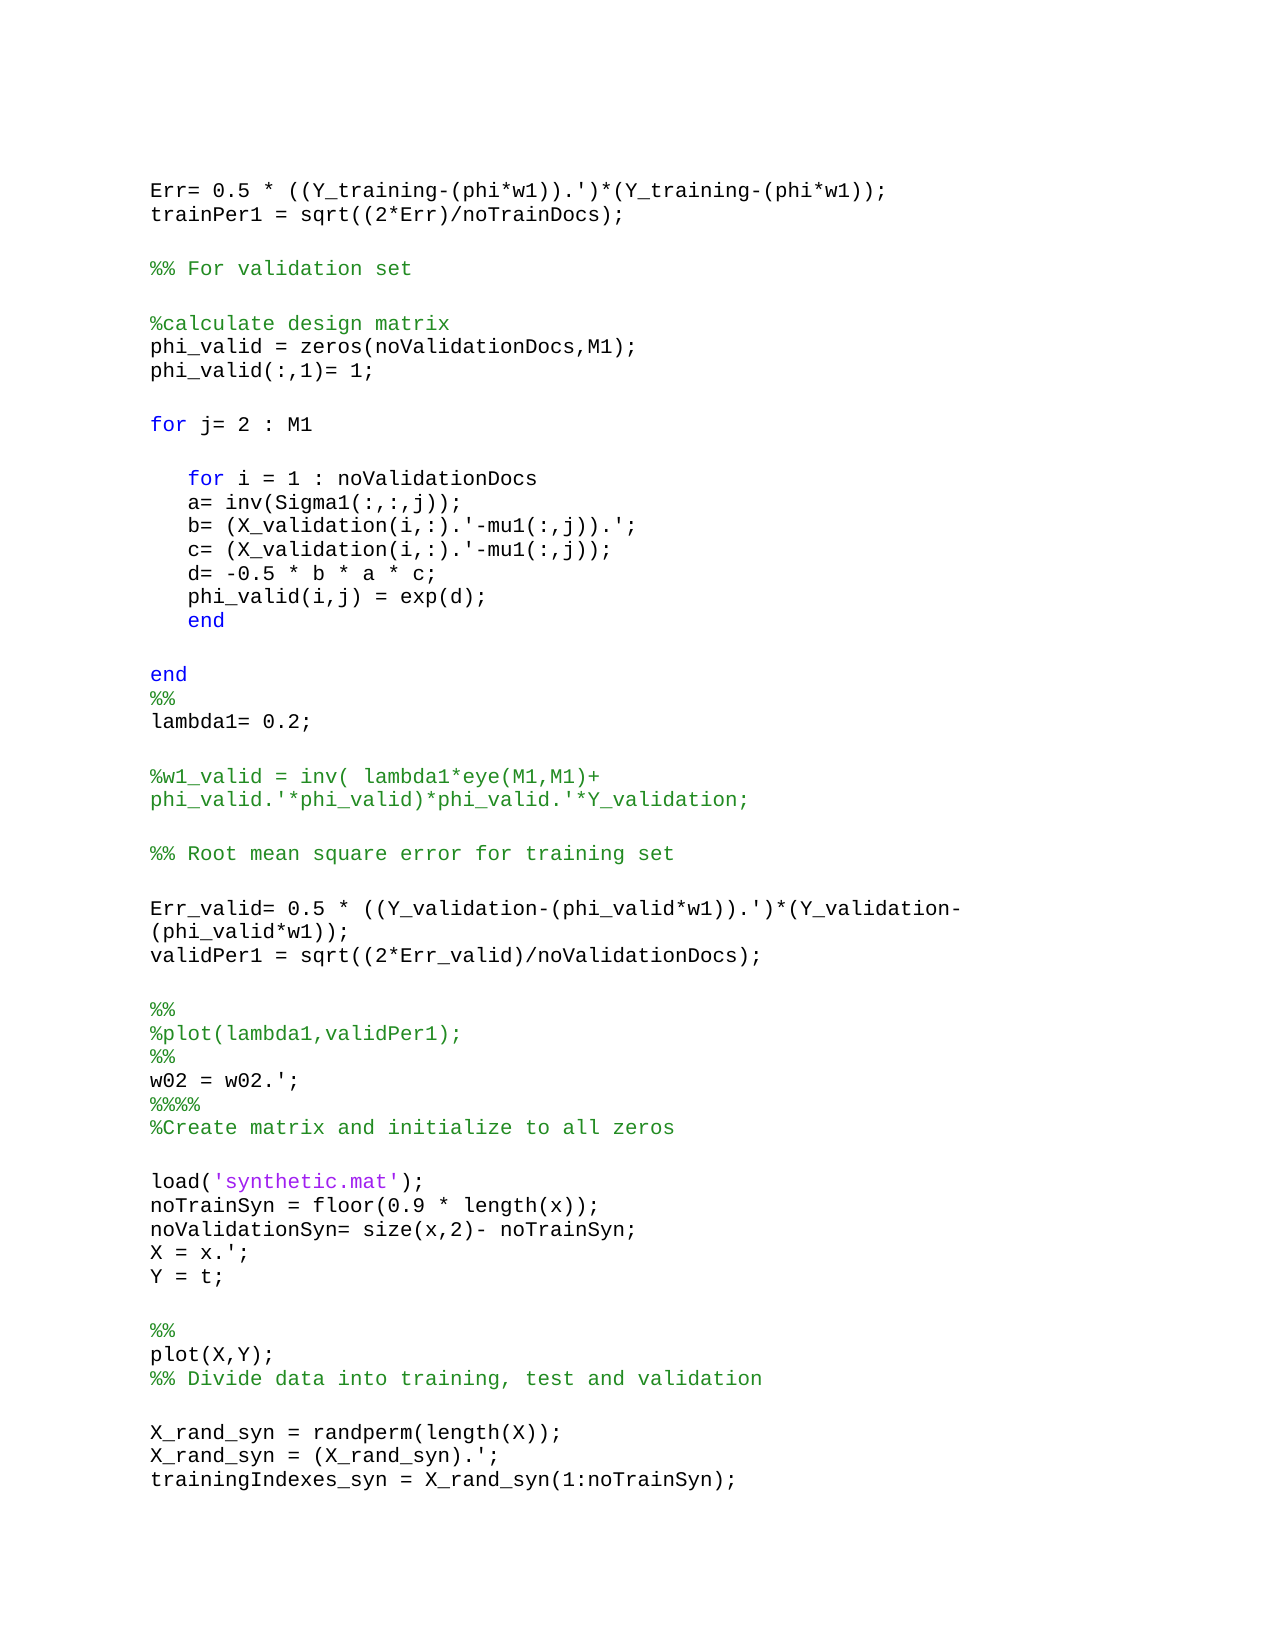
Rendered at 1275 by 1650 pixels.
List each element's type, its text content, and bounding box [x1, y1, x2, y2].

text %Create matrix and initialize to all zeros [150, 1117, 1125, 1141]
text end [150, 664, 1125, 688]
text phi_valid(:,1)= 1; [150, 360, 1125, 383]
text a= inv(Sigma1(:,:,j)); [150, 492, 1125, 515]
text for j= 2 : M1 [150, 414, 1125, 438]
text trainPer1 = sqrt((2*Err)/noTrainDocs); [150, 204, 1125, 228]
text %% [150, 1046, 1125, 1070]
text phi_valid = zeros(noValidationDocs,M1); [150, 336, 1125, 360]
text X_rand_syn = (X_rand_syn).'; [150, 1445, 1125, 1469]
text w02 = w02.'; [150, 1070, 1125, 1094]
text end [150, 610, 1125, 634]
text %plot(lambda1,validPer1); [150, 1023, 1125, 1046]
text noValidationSyn= size(x,2)- noTrainSyn; [150, 1219, 1125, 1242]
text plot(X,Y); [150, 1344, 1125, 1367]
text phi_valid(i,j) = exp(d); [150, 586, 1125, 610]
text Err_valid= 0.5 * ((Y_validation-(phi_valid*w1)).')*(Y_validation-(phi_valid*w1)); [150, 898, 1125, 945]
text %% [150, 688, 1125, 711]
text Y = t; [150, 1266, 1125, 1290]
text load('synthetic.mat'); [150, 1171, 1125, 1195]
text X_rand_syn = randperm(length(X)); [150, 1422, 1125, 1445]
text %% Root mean square error for training set [150, 843, 1125, 867]
text validPer1 = sqrt((2*Err_valid)/noValidationDocs); [150, 945, 1125, 968]
text b= (X_validation(i,:).'-mu1(:,j)).'; [150, 515, 1125, 539]
text %w1_valid = inv( lambda1*eye(M1,M1)+ phi_valid.'*phi_valid)*phi_valid.'*Y_validation; [150, 766, 1125, 813]
text trainingIndexes_syn = X_rand_syn(1:noTrainSyn); [150, 1469, 1125, 1493]
text d= -0.5 * b * a * c; [150, 563, 1125, 586]
text %% [150, 1320, 1125, 1344]
text %% [150, 999, 1125, 1023]
text c= (X_validation(i,:).'-mu1(:,j)); [150, 539, 1125, 563]
text for i = 1 : noValidationDocs [150, 468, 1125, 492]
text Err= 0.5 * ((Y_training-(phi*w1)).')*(Y_training-(phi*w1)); [150, 181, 1125, 204]
text noTrainSyn = floor(0.9 * length(x)); [150, 1195, 1125, 1219]
text lambda1= 0.2; [150, 711, 1125, 735]
text %calculate design matrix [150, 312, 1125, 336]
text %% For validation set [150, 258, 1125, 282]
text X = x.'; [150, 1242, 1125, 1266]
text %% Divide data into training, test and validation [150, 1367, 1125, 1391]
text %%%% [150, 1094, 1125, 1117]
